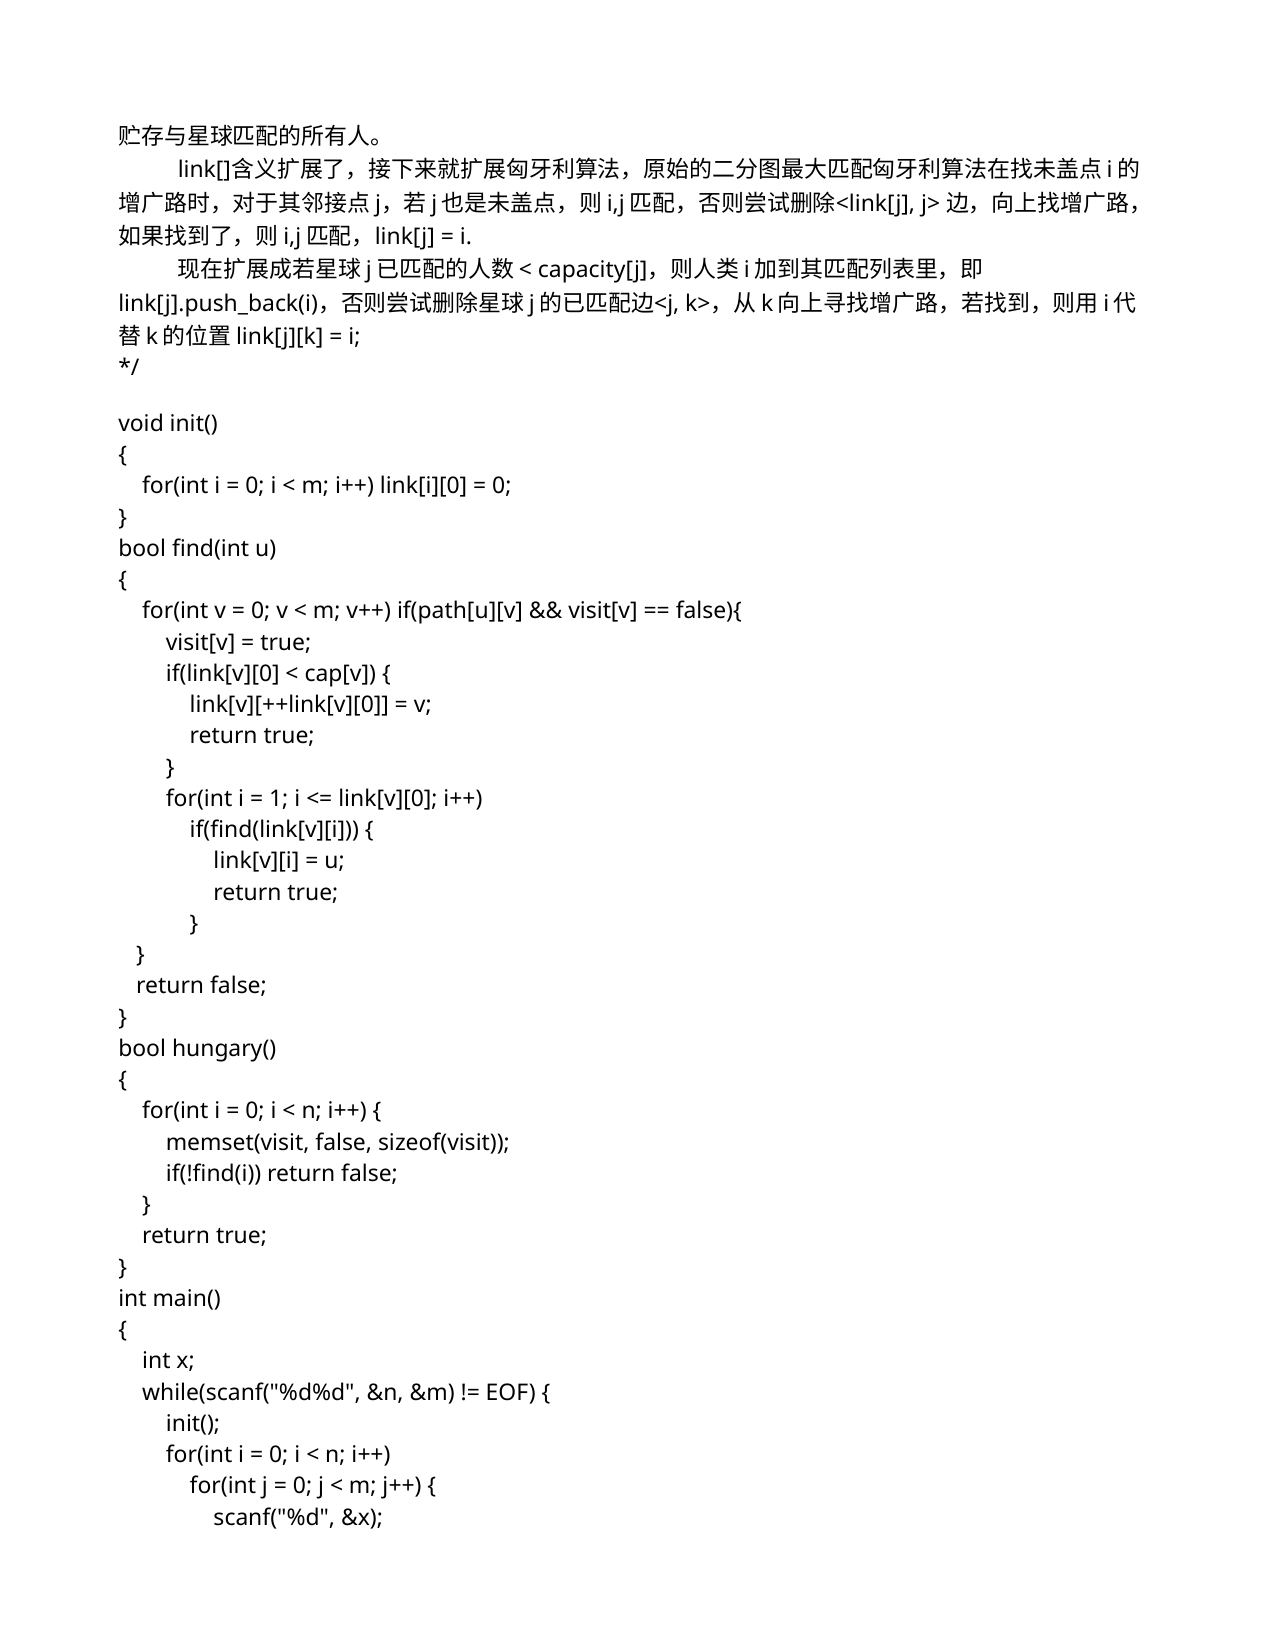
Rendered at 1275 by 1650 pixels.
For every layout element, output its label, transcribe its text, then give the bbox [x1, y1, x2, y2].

text } [118, 938, 1157, 969]
text init(); [118, 1407, 1157, 1438]
text } [118, 1251, 1157, 1282]
text return true; [118, 876, 1157, 907]
text return true; [118, 719, 1157, 751]
text if(link[v][0] < cap[v]) { [118, 657, 1157, 688]
text while(scanf("%d%d", &n, &m) != EOF) { [118, 1376, 1157, 1407]
text } [118, 1188, 1157, 1219]
text { [118, 1063, 1157, 1094]
text } [118, 751, 1157, 782]
text link[v][i] = u; [118, 844, 1157, 876]
text 现在扩展成若星球j已匹配的人数 < capacity[j]，则人类i加到其匹配列表里，即link[j].push_back(i)，否则尝试删除星球j的已匹配边<j, k>，从k向上寻找增广路，若找到，则用i代替k的位置link[j][k] = i; [118, 251, 1157, 351]
text } [118, 501, 1157, 532]
text if(!find(i)) return false; [118, 1157, 1157, 1188]
text if(find(link[v][i])) { [118, 813, 1157, 844]
text bool hungary() [118, 1032, 1157, 1063]
text int main() [118, 1282, 1157, 1313]
text link[v][++link[v][0]] = v; [118, 688, 1157, 719]
text return true; [118, 1219, 1157, 1251]
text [118, 118, 1157, 151]
text int x; [118, 1344, 1157, 1376]
text { [118, 438, 1157, 469]
text */ [118, 351, 1157, 383]
text scanf("%d", &x); [118, 1501, 1157, 1532]
text for(int j = 0; j < m; j++) { [118, 1469, 1157, 1501]
text } [118, 1001, 1157, 1032]
text for(int i = 0; i < n; i++) [118, 1438, 1157, 1469]
text { [118, 563, 1157, 594]
text void init() [118, 407, 1157, 438]
text link[]含义扩展了，接下来就扩展匈牙利算法，原始的二分图最大匹配匈牙利算法在找未盖点i的增广路时，对于其邻接点j，若j也是未盖点，则i,j匹配，否则尝试删除<link[j], j> 边，向上找增广路，如果找到了，则i,j匹配，link[j] = i. [118, 151, 1157, 251]
text return false; [118, 969, 1157, 1001]
text { [118, 1313, 1157, 1344]
text for(int i = 0; i < m; i++) link[i][0] = 0; [118, 469, 1157, 501]
text bool find(int u) [118, 532, 1157, 563]
text visit[v] = true; [118, 626, 1157, 657]
text for(int i = 0; i < n; i++) { [118, 1094, 1157, 1126]
text for(int v = 0; v < m; v++) if(path[u][v] && visit[v] == false){ [118, 594, 1157, 626]
text } [118, 907, 1157, 938]
text memset(visit, false, sizeof(visit)); [118, 1126, 1157, 1157]
text for(int i = 1; i <= link[v][0]; i++) [118, 782, 1157, 813]
